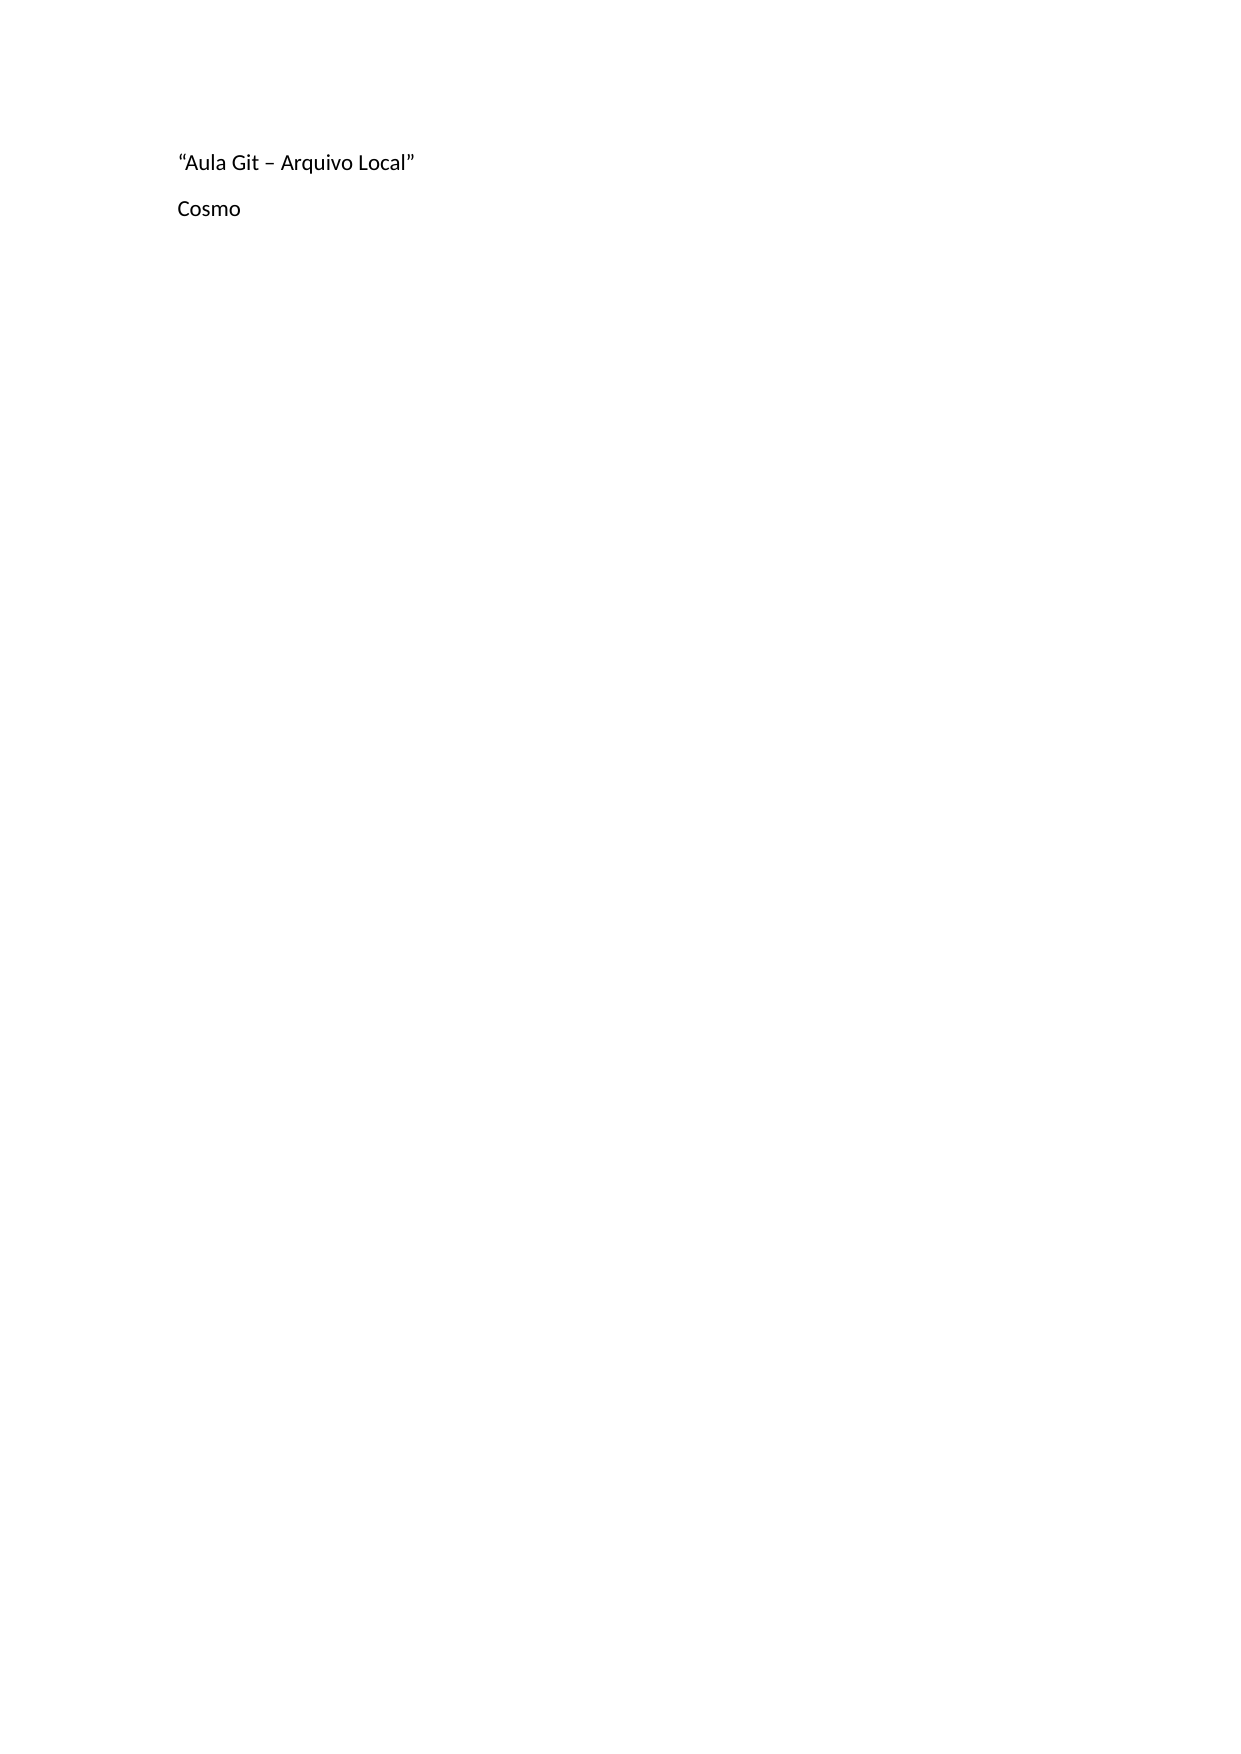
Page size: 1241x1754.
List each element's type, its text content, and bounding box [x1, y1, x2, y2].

text Cosmo [177, 194, 1063, 222]
text “Aula Git – Arquivo Local” [177, 148, 1063, 176]
